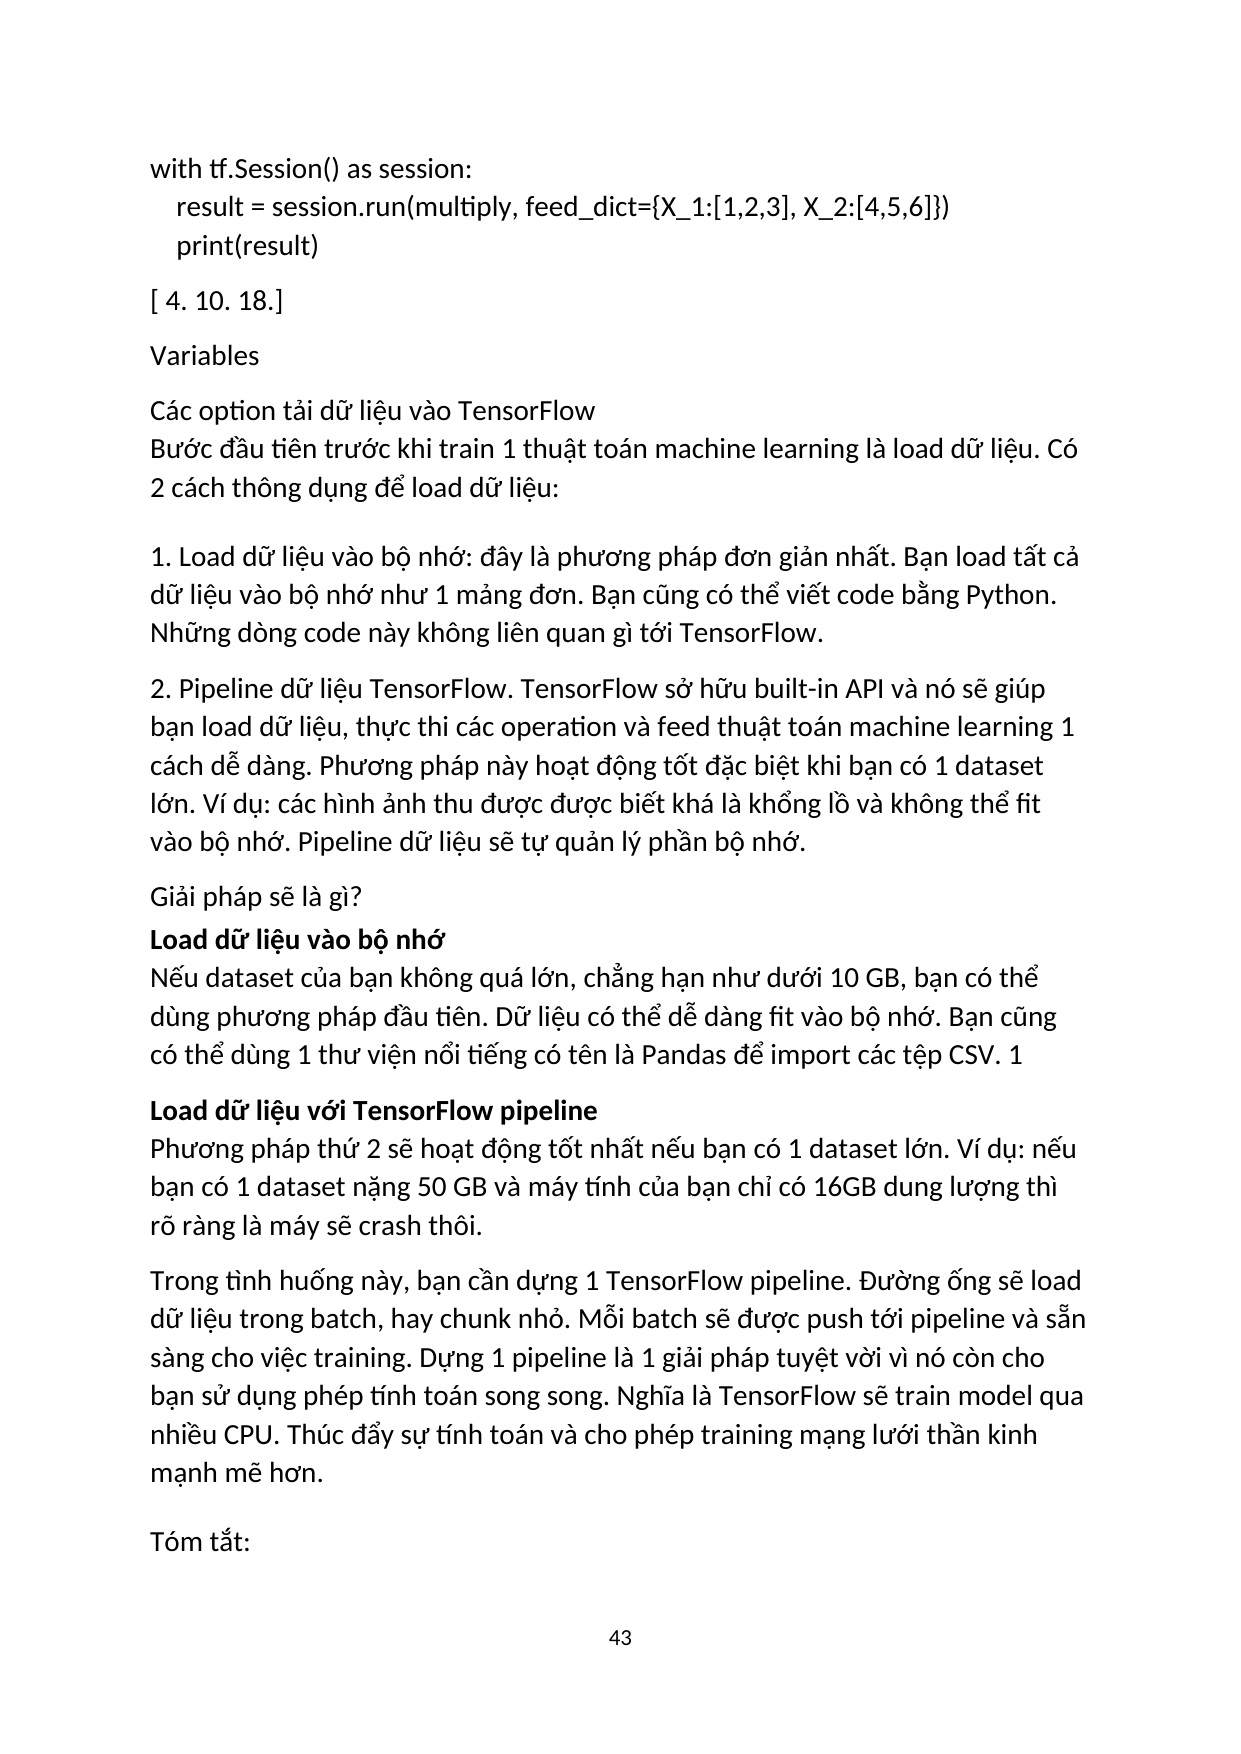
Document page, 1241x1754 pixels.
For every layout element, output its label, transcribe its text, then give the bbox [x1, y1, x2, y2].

text 2. Pipeline dữ liệu TensorFlow. TensorFlow sở hữu built-in API và nó sẽ giúp bạn load dữ liệu, thực thi các operation và feed thuật toán machine learning 1 cách dễ dàng. Phương pháp này hoạt động tốt đặc biệt khi bạn có 1 dataset lớn. Ví dụ: các hình ảnh thu được được biết khá là khổng lồ và không thể fit vào bộ nhớ. Pipeline dữ liệu sẽ tự quản lý phần bộ nhớ. [150, 670, 1090, 859]
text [150, 150, 1090, 262]
subtitle Load dữ liệu vào bộ nhớ [150, 921, 1090, 957]
text Bước đầu tiên trước khi train 1 thuật toán machine learning là load dữ liệu. Có 2 cách thông dụng để load dữ liệu: 1. Load dữ liệu vào bộ nhớ: đây là phương pháp đơn giản nhất. Bạn load tất cả dữ liệu vào bộ nhớ như 1 mảng đơn. Bạn cũng có thể viết code bằng Python. Những dòng code này không liên quan gì tới TensorFlow. [150, 431, 1090, 650]
text Phương pháp thứ 2 sẽ hoạt động tốt nhất nếu bạn có 1 dataset lớn. Ví dụ: nếu bạn có 1 dataset nặng 50 GB và máy tính của bạn chỉ có 16GB dung lượng thì rõ ràng là máy sẽ crash thôi. [150, 1130, 1090, 1242]
text Nếu dataset của bạn không quá lớn, chẳng hạn như dưới 10 GB, bạn có thể dùng phương pháp đầu tiên. Dữ liệu có thể dễ dàng fit vào bộ nhớ. Bạn cũng có thể dùng 1 thư viện nổi tiếng có tên là Pandas để import các tệp CSV. 1 [150, 959, 1090, 1072]
subtitle Load dữ liệu với TensorFlow pipeline [150, 1092, 1090, 1127]
text [ 4. 10. 18.] [150, 282, 1090, 318]
text Trong tình huống này, bạn cần dựng 1 TensorFlow pipeline. Đường ống sẽ load dữ liệu trong batch, hay chunk nhỏ. Mỗi batch sẽ được push tới pipeline và sẵn sàng cho việc training. Dựng 1 pipeline là 1 giải pháp tuyệt vời vì nó còn cho bạn sử dụng phép tính toán song song. Nghĩa là TensorFlow sẽ train model qua nhiều CPU. Thúc đẩy sự tính toán và cho phép training mạng lưới thần kinh mạnh mẽ hơn. Tóm tắt: [150, 1262, 1090, 1558]
subtitle Các option tải dữ liệu vào TensorFlow [150, 392, 1090, 428]
text Variables [150, 337, 1090, 373]
subtitle Giải pháp sẽ là gì? [150, 878, 1090, 914]
